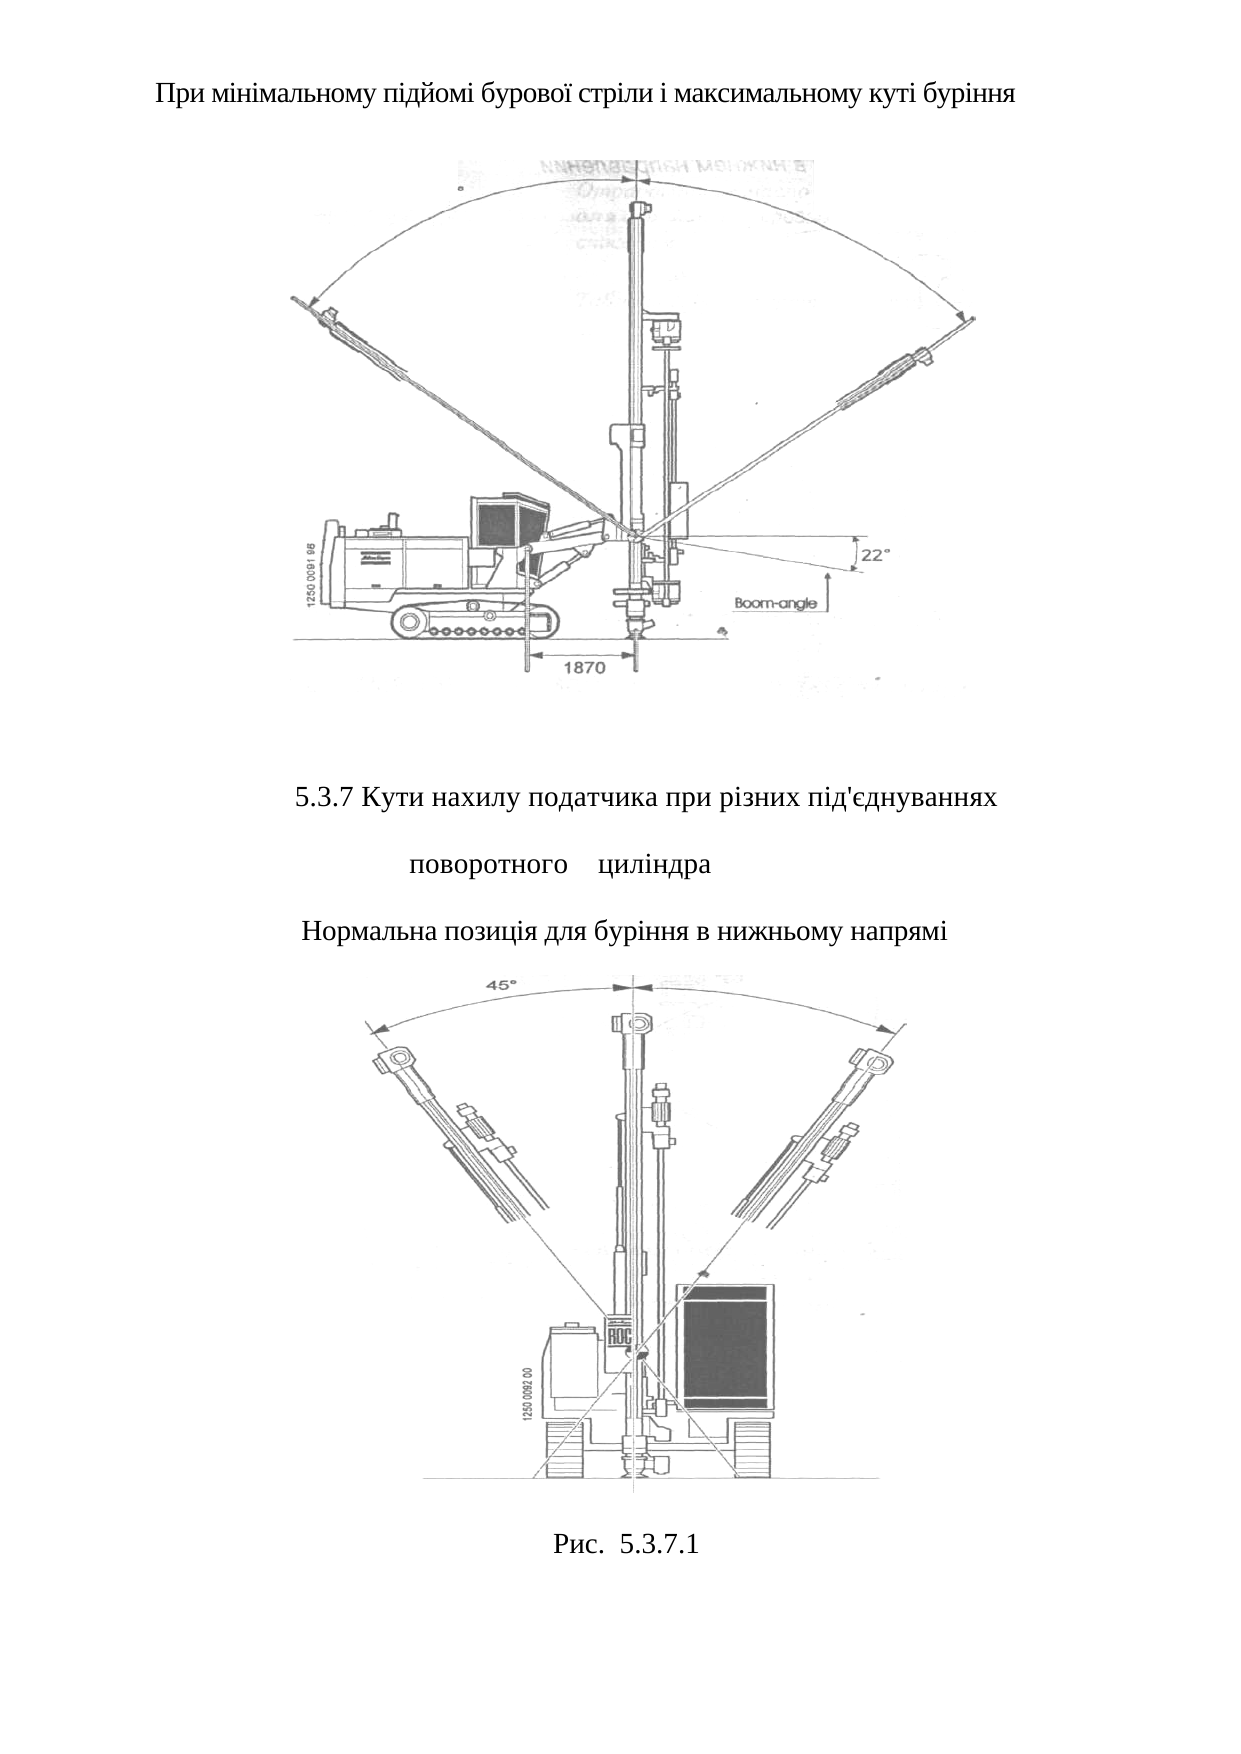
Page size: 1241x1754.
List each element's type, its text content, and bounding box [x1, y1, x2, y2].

text 106 [364, 975, 907, 1493]
text поворотного циліндра [148, 846, 1144, 879]
text При максимальному підйомі бурової стріли і мінімальному куті буріння [290, 160, 976, 699]
text При мінімальному підйомі бурової стріли і максимальному куті буріння [148, 75, 1144, 108]
text Нормальна позиція для буріння в нижньому напрямі [166, 913, 1144, 947]
text Рис. 5.3.7.1 [166, 1527, 1144, 1560]
text 5.3.7 Кути нахилу податчика при різних під'єднуваннях [294, 142, 1144, 812]
